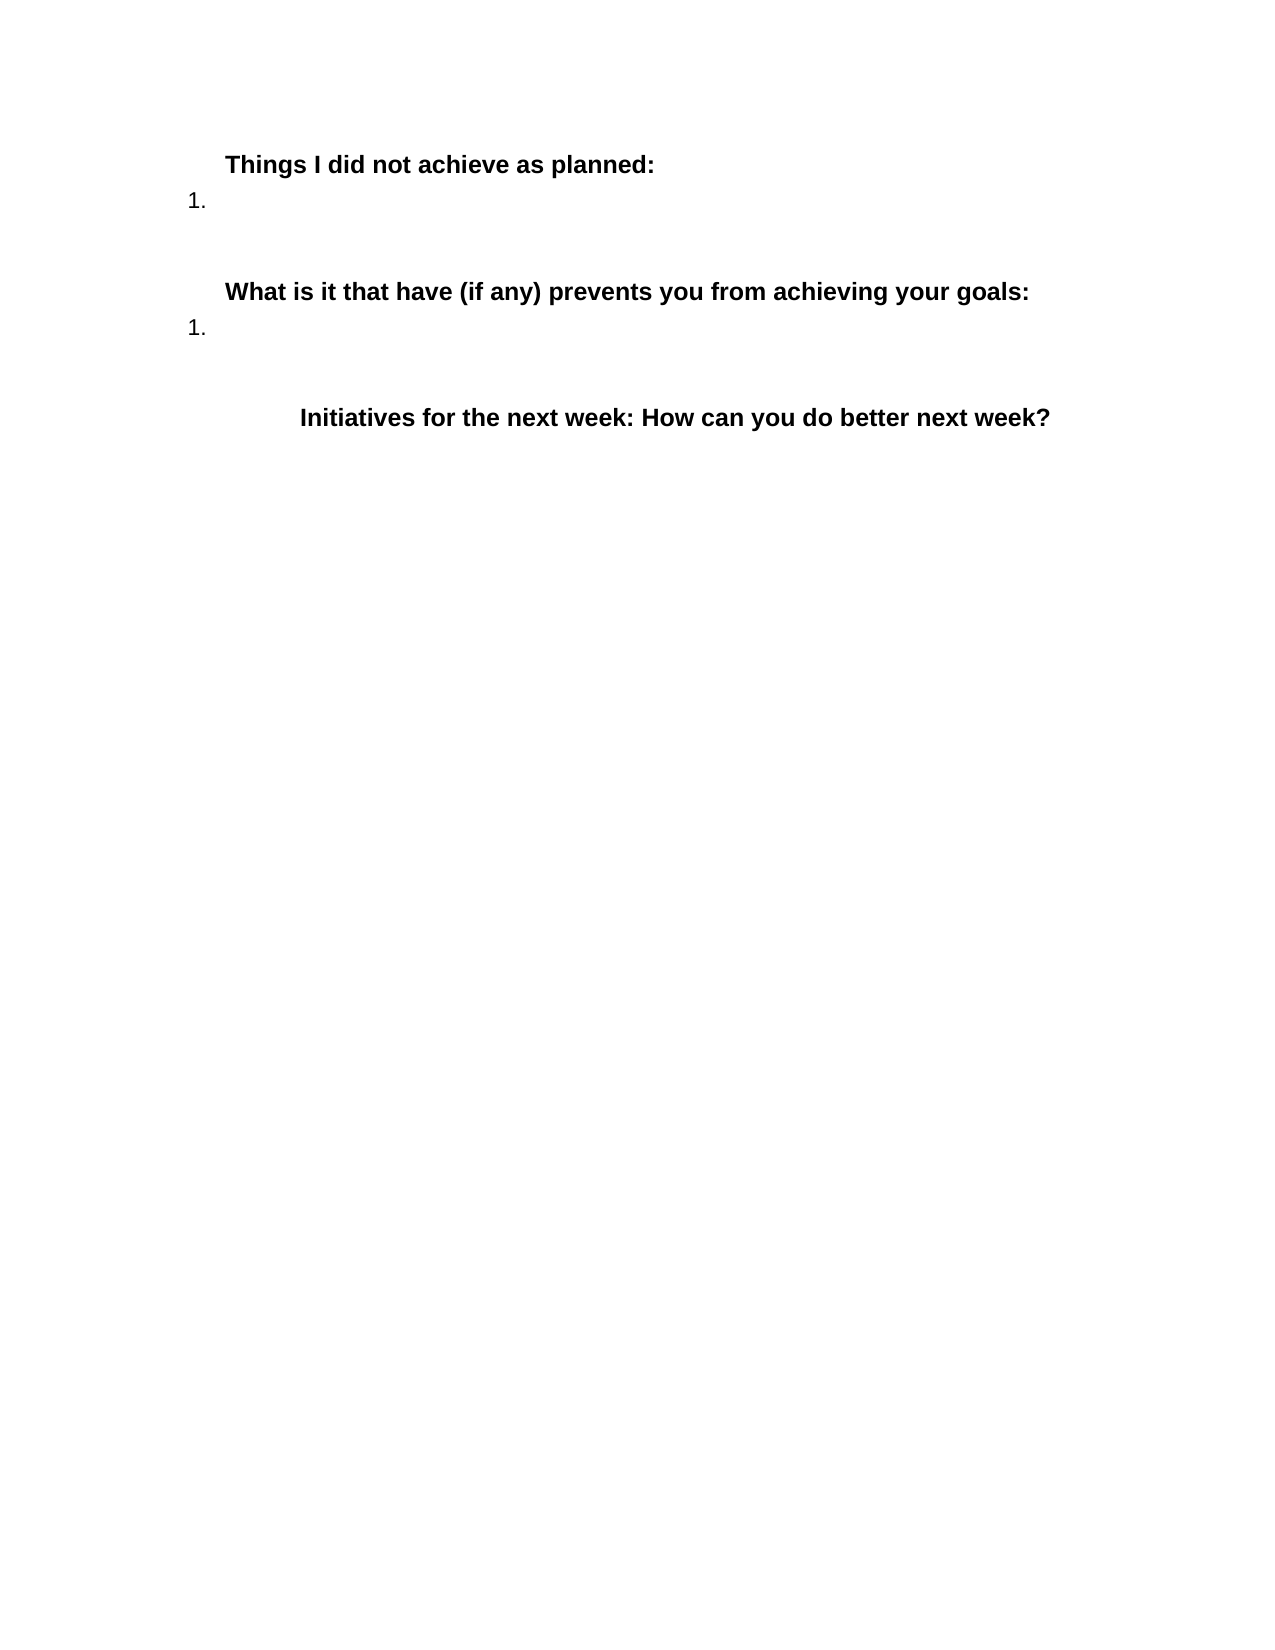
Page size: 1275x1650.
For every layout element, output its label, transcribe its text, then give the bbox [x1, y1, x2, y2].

subtitle Initiatives for the next week: How can you do better next week? [225, 403, 1125, 432]
subtitle Things I did not achieve as planned: [150, 150, 1125, 179]
subtitle What is it that have (if any) prevents you from achieving your goals: [150, 277, 1125, 305]
